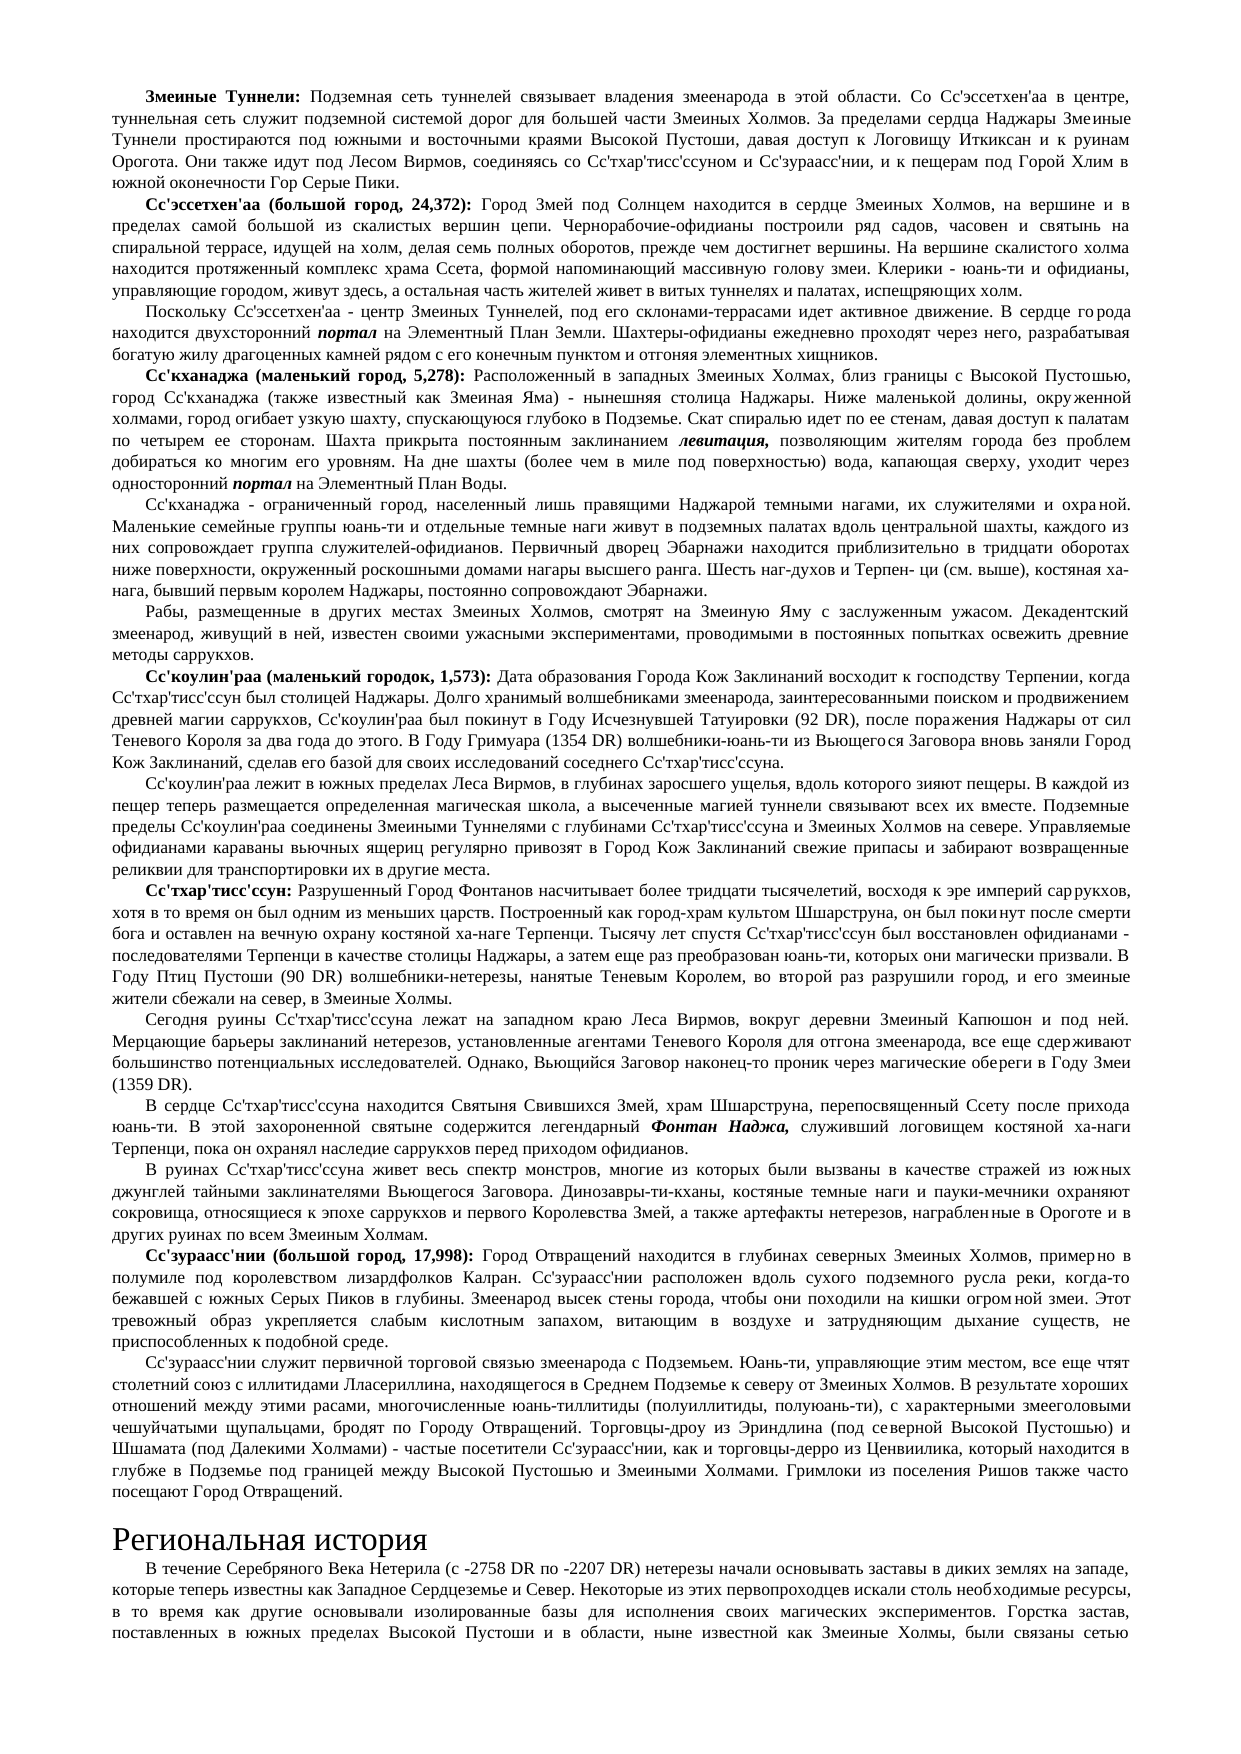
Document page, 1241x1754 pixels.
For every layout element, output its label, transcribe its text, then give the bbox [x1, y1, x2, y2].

text Сс'эссетхен'аа (большой город, 24,372): Город Змей под Солнцем находится в сердце Змеиных Холмов, на вершине и в пределах самой большой из скалистых вершин цепи. Чернорабочие-офидианы построили ряд садов, часовен и святынь на спиральной террасе, идущей на холм, делая семь полных оборотов, прежде чем достигнет вершины. На вершине скалистого холма находится протяженный комплекс храма Ссета, формой напоминающий массивную голову змеи. Клерики - юань-ти и офидианы, управляющие городом, живут здесь, а остальная часть жителей живет в витых туннелях и палатах, испещряющих холм. [112, 193, 1131, 300]
text Региональная история [112, 1524, 1131, 1557]
text Сс'кханаджа (маленький город, 5,278): Расположенный в западных Змеиных Холмах, близ границы с Высокой Пустошью, город Сс'кханаджа (также известный как Змеиная Яма) - нынешняя столица Наджары. Ниже маленькой долины, окруженной холмами, город огибает узкую шахту, спускающуюся глубоко в Подземье. Скат спиралью идет по ее стенам, давая доступ к палатам по четырем ее сторонам. Шахта прикрыта постоянным заклинанием левитация, позволяющим жителям города без проблем добираться ко многим его уровням. На дне шахты (более чем в миле под поверхностью) вода, капающая сверху, уходит через односторонний портал на Элементный План Воды. [112, 365, 1131, 493]
text Сс'коулин'раа (маленький городок, 1,573): Дата образования Города Кож Заклинаний восходит к господству Терпении, когда Сс'тхар'тисс'ссун был столицей Наджары. Долго хранимый волшебниками змеенарода, заинтересованными поиском и продвижением древней магии саррукхов, Сс'коулин'раа был покинут в Году Исчезнувшей Татуировки (92 DR), после поражения Наджары от сил Теневого Короля за два года до этого. В Году Гримуара (1354 DR) волшебники-юань-ти из Вьющегося Заговора вновь заняли Город Кож Заклинаний, сделав его базой для своих исследований соседнего Сс'тхар'тисс'ссуна. [112, 665, 1131, 772]
text Поскольку Сс'эссетхен'аа - центр Змеиных Туннелей, под его склонами-террасами идет активное движение. В сердце города находится двухсторонний портал на Элементный План Земли. Шахтеры-офидианы ежедневно проходят через него, разрабатывая богатую жилу драгоценных камней рядом с его конечным пунктом и отгоняя элементных хищников. [112, 300, 1131, 365]
text Змеиные Туннели: Подземная сеть туннелей связывает владения змеенарода в этой области. Со Сс'эссетхен'аа в центре, туннельная сеть служит подземной системой дорог для большей части Змеиных Холмов. За пределами сердца Наджары Змеиные Туннели простираются под южными и восточными краями Высокой Пустоши, давая доступ к Логовищу Иткиксан и к руинам Орогота. Они также идут под Лесом Вирмов, соединяясь со Сс'тхар'тисс'ссуном и Сс'зураасс'нии, и к пещерам под Горой Хлим в южной оконечности Гор Серые Пики. [112, 86, 1131, 193]
text В руинах Сс'тхар'тисс'ссуна живет весь спектр монстров, многие из которых были вызваны в качестве стражей из южных джунглей тайными заклинателями Вьющегося Заговора. Динозавры-ти-кханы, костяные темные наги и пауки-мечники охраняют сокровища, относящиеся к эпохе саррукхов и первого Королевства Змей, а также артефакты нетерезов, награбленные в Ороготе и в других руинах по всем Змеиным Холмам. [112, 1159, 1131, 1244]
text Рабы, размещенные в других местах Змеиных Холмов, смотрят на Змеиную Яму с заслуженным ужасом. Декадентский змеенарод, живущий в ней, известен своими ужасными экспериментами, проводимыми в постоянных попытках освежить древние методы саррукхов. [112, 601, 1131, 665]
text В сердце Сс'тхар'тисс'ссуна находится Святыня Свившихся Змей, храм Шшарструна, перепосвященный Ссету после прихода юань-ти. В этой захороненной святыне содержится легендарный Фонтан Наджа, служивший логовищем костяной ха-наги Терпенци, пока он охранял наследие саррукхов перед приходом офидианов. [112, 1094, 1131, 1159]
text Сегодня руины Сс'тхар'тисс'ссуна лежат на западном краю Леса Вирмов, вокруг деревни Змеиный Капюшон и под ней. Мерцающие барьеры заклинаний нетерезов, установленные агентами Теневого Короля для отгона змеенарода, все еще сдерживают большинство потенциальных исследователей. Однако, Вьющийся Заговор наконец-то проник через магические обереги в Году Змеи (1359 DR). [112, 1008, 1131, 1094]
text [112, 1557, 1131, 1643]
text Сс'зураасс'нии (большой город, 17,998): Город Отвращений находится в глубинах северных Змеиных Холмов, примерно в полумиле под королевством лизардфолков Калран. Сс'зураасс'нии расположен вдоль сухого подземного русла реки, когда-то бежавшей с южных Серых Пиков в глубины. Змеенарод высек стены города, чтобы они походили на кишки огромной змеи. Этот тревожный образ укрепляется слабым кислотным запахом, витающим в воздухе и затрудняющим дыхание существ, не приспособленных к подобной среде. [112, 1244, 1131, 1352]
text Сс'коулин'раа лежит в южных пределах Леса Вирмов, в глубинах заросшего ущелья, вдоль которого зияют пещеры. В каждой из пещер теперь размещается определенная магическая школа, а высеченные магией туннели связывают всех их вместе. Подземные пределы Сс'коулин'раа соединены Змеиными Туннелями с глубинами Сс'тхар'тисс'ссуна и Змеиных Холмов на севере. Управляемые офидианами караваны вьючных ящериц регулярно привозят в Город Кож Заклинаний свежие припасы и забирают возвращенные реликвии для транспортировки их в другие места. [112, 772, 1131, 880]
text Сс'тхар'тисс'ссун: Разрушенный Город Фонтанов насчитывает более тридцати тысячелетий, восходя к эре империй саррукхов, хотя в то время он был одним из меньших царств. Построенный как город-храм культом Шшарструна, он был покинут после смерти бога и оставлен на вечную охрану костяной ха-наге Терпенци. Тысячу лет спустя Сс'тхар'тисс'ссун был восстановлен офидианами - последователями Терпенци в качестве столицы Наджары, а затем еще раз преобразован юань-ти, которых они магически призвали. В Году Птиц Пустоши (90 DR) волшебники-нетерезы, нанятые Теневым Королем, во второй раз разрушили город, и его змеиные жители сбежали на север, в Змеиные Холмы. [112, 880, 1131, 1008]
text Сс'зураасс'нии служит первичной торговой связью змеенарода с Подземьем. Юань-ти, управляющие этим местом, все еще чтят столетний союз с иллитидами Лласериллина, находящегося в Среднем Подземье к северу от Змеиных Холмов. В результате хороших отношений между этими расами, многочисленные юань-тиллитиды (полуиллитиды, полуюань-ти), с характерными змееголовыми чешуйчатыми щупальцами, бродят по Городу Отвращений. Торговцы-дроу из Эриндлина (под северной Высокой Пустошью) и Шшамата (под Далекими Холмами) - частые посетители Сс'зураасс'нии, как и торговцы-дерро из Ценвиилика, который находится в глубже в Подземье под границей между Высокой Пустошью и Змеиными Холмами. Гримлоки из поселения Ришов также часто посещают Город Отвращений. [112, 1352, 1131, 1502]
text Сс'кханаджа - ограниченный город, населенный лишь правящими Наджарой темными нагами, их служителями и охраной. Маленькие семейные группы юань-ти и отдельные темные наги живут в подземных палатах вдоль центральной шахты, каждого из них сопровождает группа служителей-офидианов. Первичный дворец Эбарнажи находится приблизительно в тридцати оборотах ниже поверхности, окруженный роскошными домами нагары высшего ранга. Шесть наг-духов и Терпен- ци (см. выше), костяная ха-нага, бывший первым королем Наджары, постоянно сопровождают Эбарнажи. [112, 493, 1131, 601]
